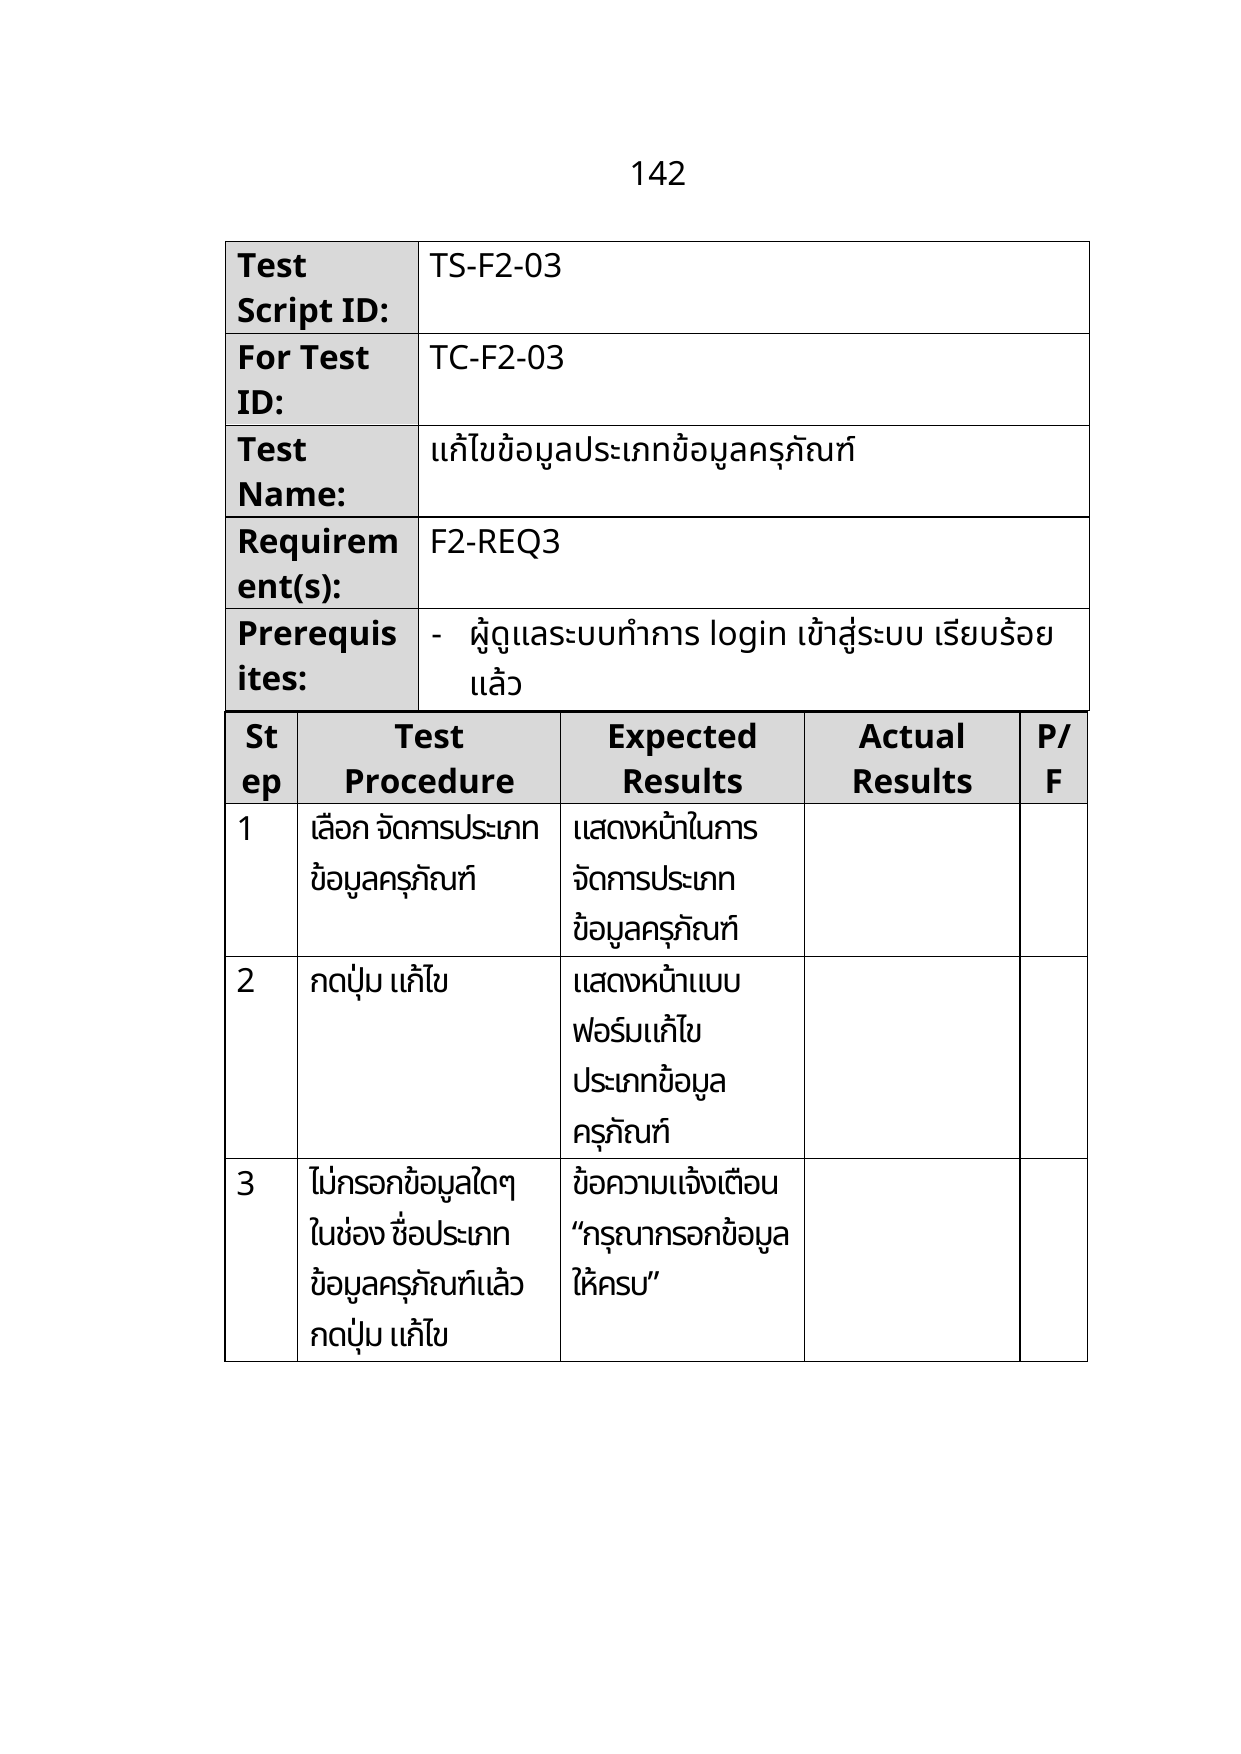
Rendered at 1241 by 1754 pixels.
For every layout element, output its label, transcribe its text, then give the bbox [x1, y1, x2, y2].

table_cell [1021, 1159, 1087, 1361]
table_cell [1021, 957, 1087, 1158]
table_cell [805, 804, 1019, 956]
table_header Expected Results [561, 713, 804, 803]
table_cell [805, 957, 1019, 1158]
table_cell [1021, 804, 1087, 956]
table_cell For Test ID: [226, 334, 418, 424]
table_cell 3 [226, 1159, 297, 1361]
table_header TS-F2-03 [419, 242, 1089, 333]
table_cell แก้ไขข้อมูลประเภทข้อมูลครุภัณฑ์ [419, 426, 1089, 516]
table_cell แสดงหน้าแบบฟอร์มแก้ไข ประเภทข้อมูลครุภัณฑ์ [561, 957, 804, 1158]
table_header P/F [1021, 713, 1087, 803]
table_cell แสดงหน้าในการจัดการประเภทข้อมูลครุภัณฑ์ [561, 804, 804, 956]
table_cell เลือก จัดการประเภทข้อมูลครุภัณฑ์ [298, 804, 560, 956]
table_cell Prerequisites: [226, 609, 418, 710]
table_cell กดปุ่ม แก้ไข [298, 957, 560, 1158]
table_cell ไม่กรอกข้อมูลใดๆ ในช่อง ชื่อประเภทข้อมูลครุภัณฑ์แล้วกดปุ่ม แก้ไข [298, 1159, 560, 1361]
table_header Test Procedure [298, 713, 560, 803]
table_cell [805, 1159, 1019, 1361]
table_cell Requirement(s): [226, 518, 418, 608]
table_header Test Script ID: [226, 242, 418, 333]
table_cell ผู้ดูแลระบบทำการ login เข้าสู่ระบบ เรียบร้อยแล้ว [419, 609, 1089, 710]
table_cell 2 [226, 957, 297, 1158]
table_cell TC-F2-03 [419, 334, 1089, 424]
table_header Step [226, 713, 297, 803]
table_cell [561, 1159, 804, 1361]
table_header Actual Results [805, 713, 1019, 803]
table_cell Test Name: [226, 426, 418, 516]
table_cell F2-REQ3 [419, 518, 1089, 608]
table_cell 1 [226, 804, 297, 956]
